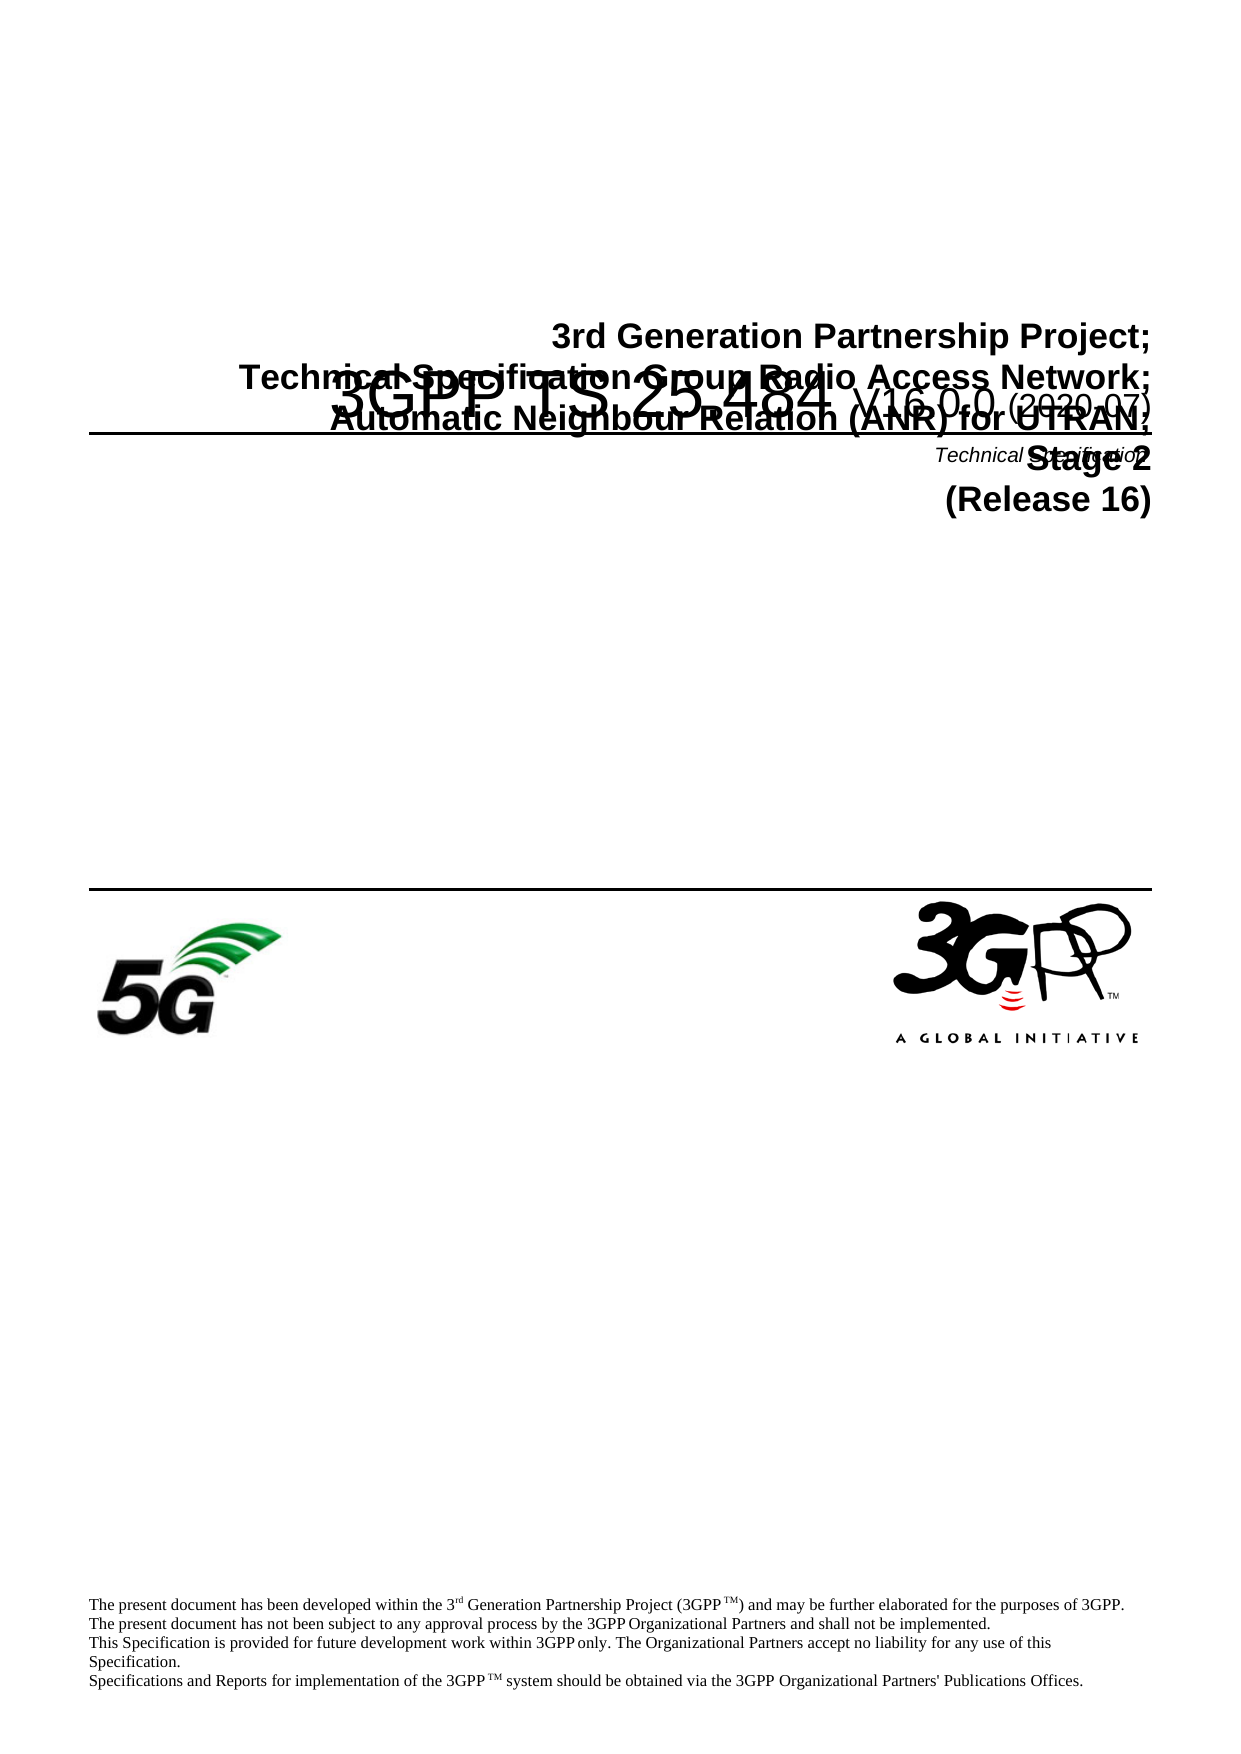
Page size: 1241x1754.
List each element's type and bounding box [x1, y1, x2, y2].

picture [88, 909, 289, 1048]
picture [885, 893, 1152, 1048]
